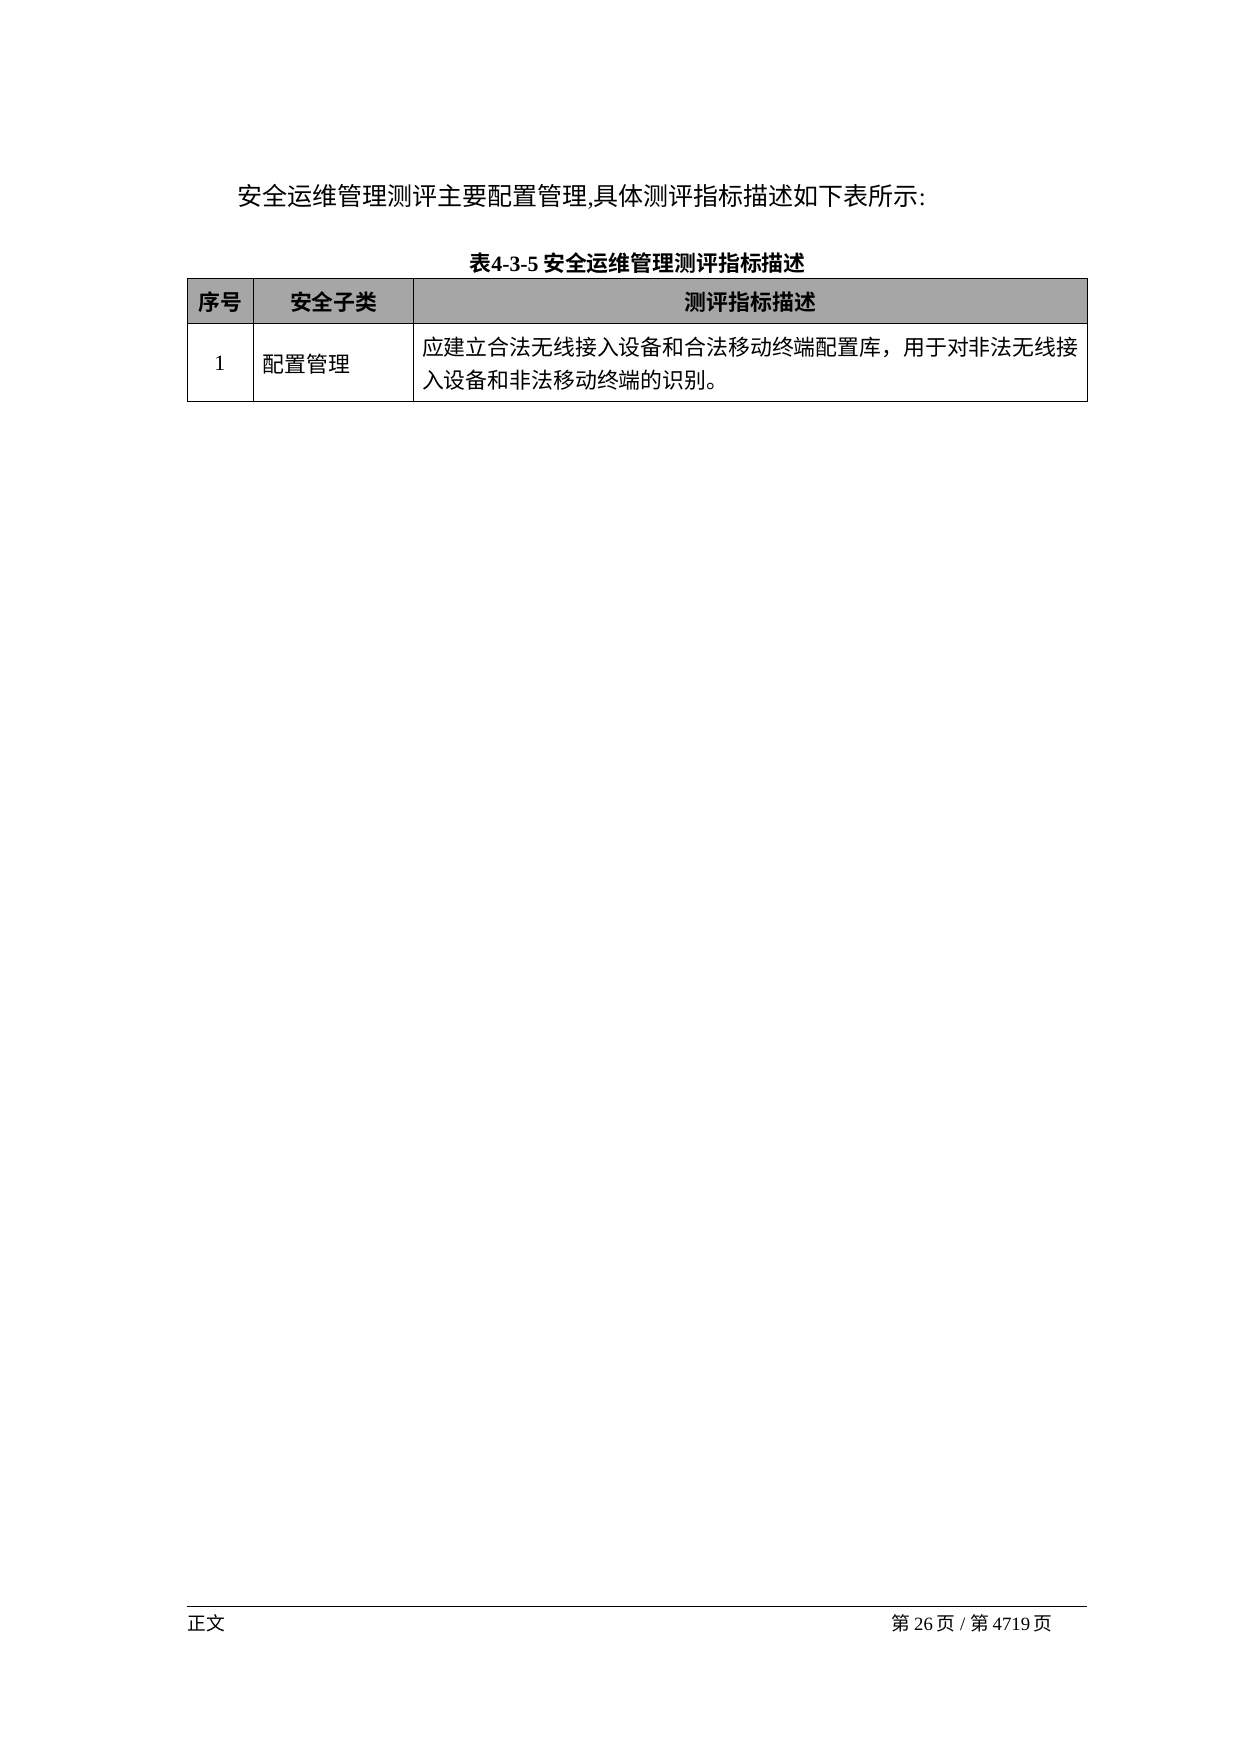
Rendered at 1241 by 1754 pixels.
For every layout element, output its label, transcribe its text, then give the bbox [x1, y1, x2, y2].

table_header 序号 [188, 279, 253, 323]
table_cell [188, 324, 253, 401]
table_cell 应建立合法无线接入设备和合法移动终端配置库，用于对非法无线接入设备和非法移动终端的识别。 [414, 324, 1087, 401]
table_header 安全子类 [254, 279, 413, 323]
text 安全运维管理测评主要配置管理,具体测评指标描述如下表所示: [187, 162, 1087, 227]
table_header 测评指标描述 [414, 279, 1087, 323]
table_cell 配置管理 [254, 324, 413, 401]
text 表4-3-5安全运维管理测评指标描述 [187, 245, 1087, 278]
